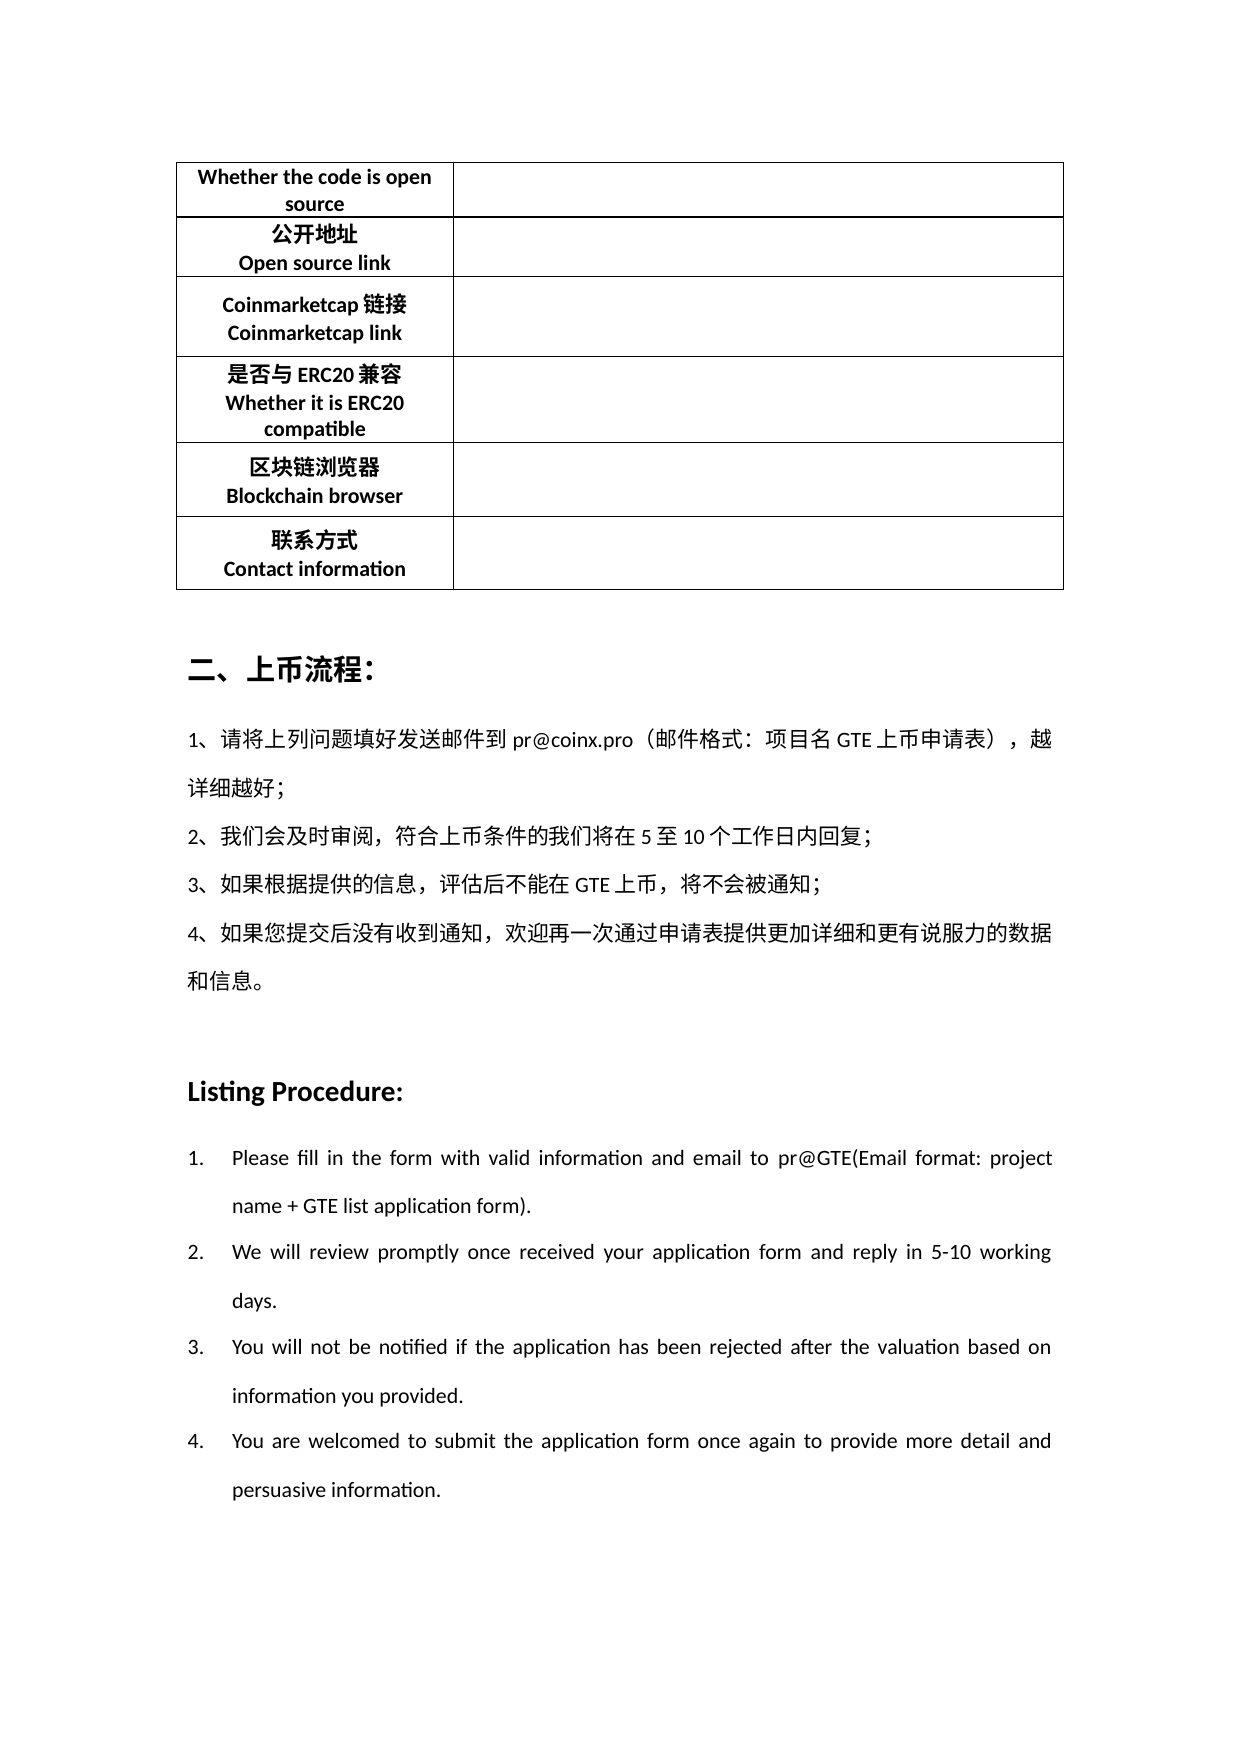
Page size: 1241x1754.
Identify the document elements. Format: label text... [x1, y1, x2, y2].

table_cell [177, 163, 453, 216]
table_cell [454, 443, 1063, 516]
list 如果根据提供的信息，评估后不能在GTE上币，将不会被通知； [187, 867, 1053, 899]
table_cell [454, 218, 1063, 276]
table_cell 是否与ERC20兼容 Whether it is ERC20 compatible [177, 357, 453, 442]
list 我们会及时审阅，符合上币条件的我们将在5至10个工作日内回复； [187, 818, 1053, 851]
table_cell 区块链浏览器 Blockchain browser [177, 443, 453, 516]
list You will not be notified if the application has been rejected after the valuation based on information you provided. [187, 1330, 1053, 1411]
list We will review promptly once received your application form and reply in 5-10 working days. [187, 1236, 1053, 1317]
table_cell [454, 357, 1063, 442]
list 如果您提交后没有收到通知，欢迎再一次通过申请表提供更加详细和更有说服力的数据和信息。 [187, 915, 1053, 996]
table_cell [454, 277, 1063, 356]
list Please fill in the form with valid information and email to pr@GTE(Email format: project name + GTE list application form). [187, 1141, 1053, 1222]
list 请将上列问题填好发送邮件到pr@coinx.pro（邮件格式：项目名GTE上币申请表），越详细越好； [187, 721, 1053, 803]
table_cell [454, 163, 1063, 216]
table_cell [454, 517, 1063, 588]
text 二、上币流程： [187, 635, 1053, 700]
table_cell Coinmarketcap链接 Coinmarketcap link [177, 277, 453, 356]
text Listing Procedure: [187, 1058, 1053, 1123]
table_cell 公开地址 Open source link [177, 218, 453, 276]
list You are welcomed to submit the application form once again to provide more detail and persuasive information. [187, 1425, 1053, 1506]
table_cell 联系方式 Contact information [177, 517, 453, 588]
